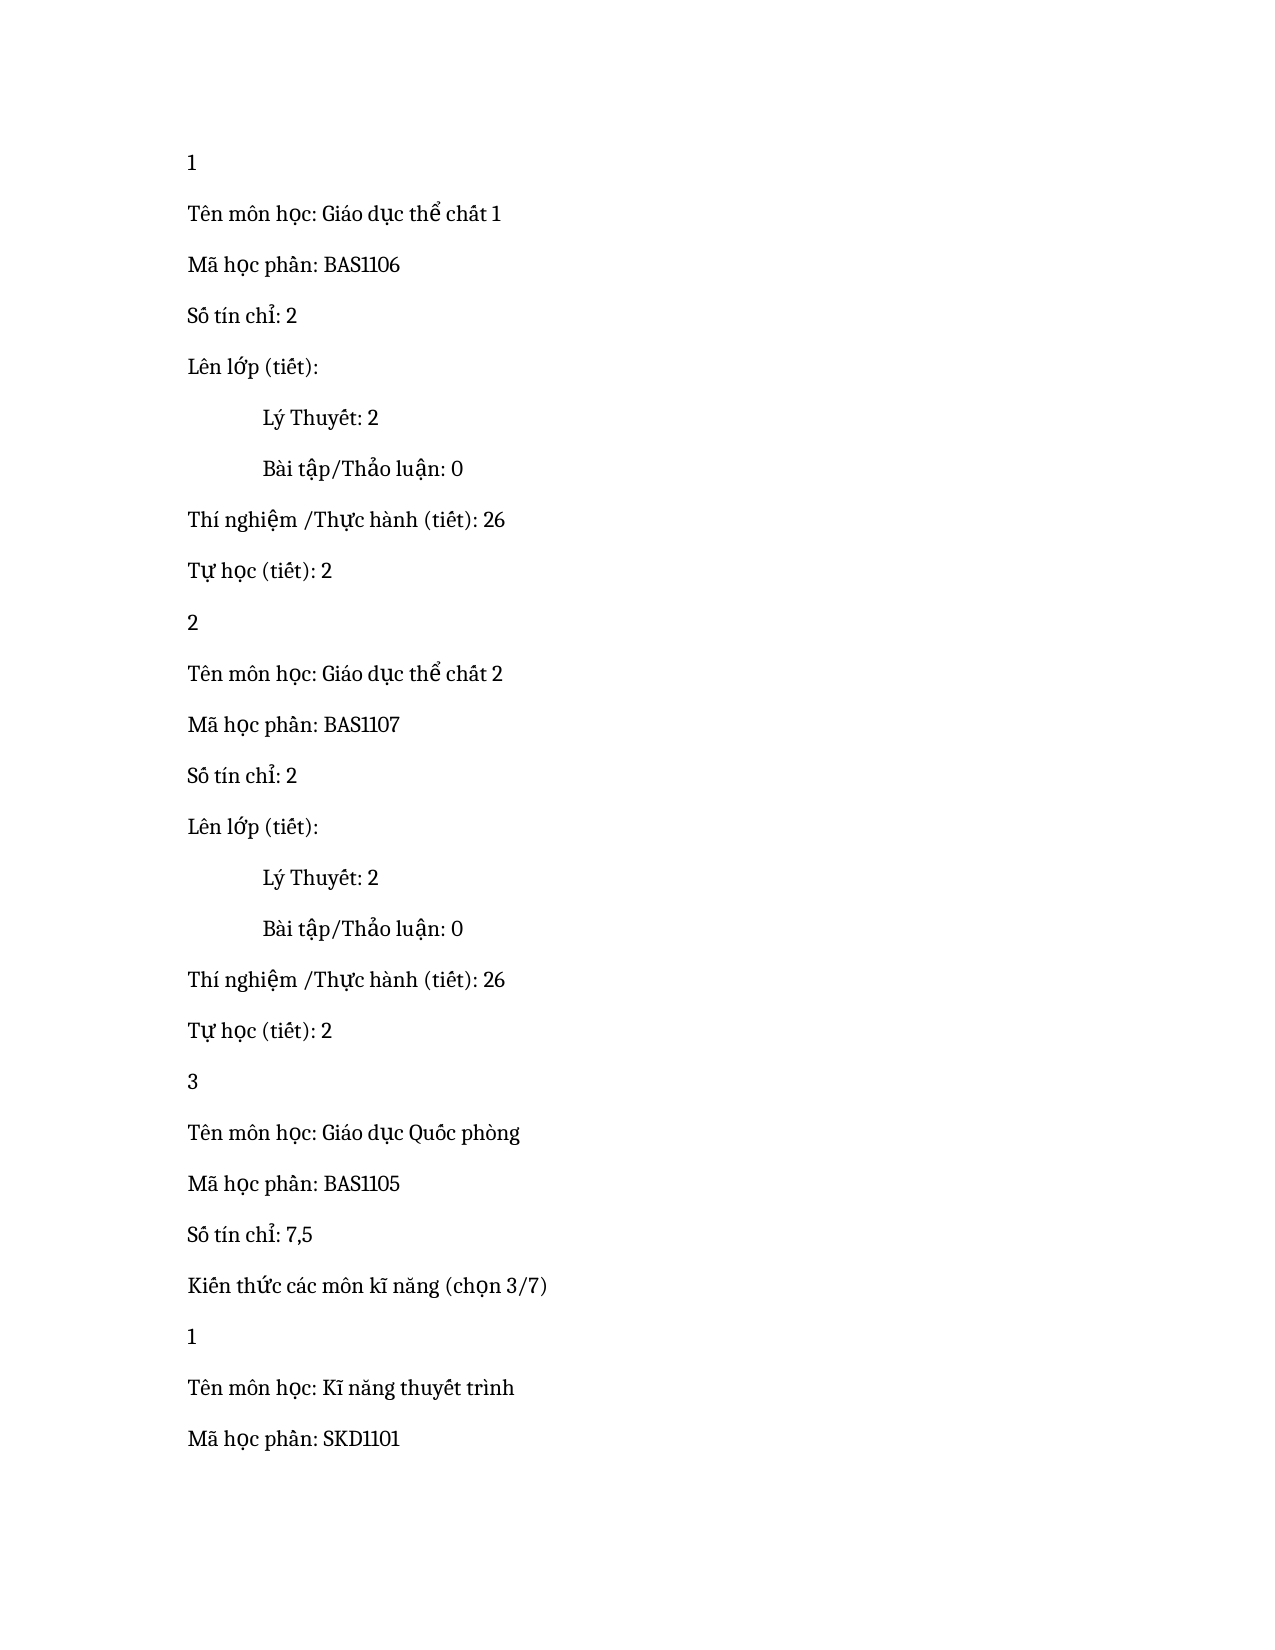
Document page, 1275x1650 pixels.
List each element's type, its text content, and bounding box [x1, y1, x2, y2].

text Mã học phần: BAS1107 [187, 711, 1087, 738]
text Tự học (tiết): 2 [187, 558, 1087, 585]
text 2 [187, 609, 1087, 636]
text Tên môn học: Kĩ năng thuyết trình [187, 1375, 1087, 1401]
text 1 [187, 150, 1087, 176]
text Lý Thuyết: 2 [187, 405, 1087, 432]
text Mã học phần: BAS1105 [187, 1171, 1087, 1197]
text Bài tập/Thảo luận: 0 [187, 456, 1087, 483]
text Thí nghiệm /Thực hành (tiết): 26 [187, 967, 1087, 993]
text Tên môn học: Giáo dục Quốc phòng [187, 1120, 1087, 1146]
text Lý Thuyết: 2 [187, 864, 1087, 891]
text Lên lớp (tiết): [187, 813, 1087, 840]
text Số tín chỉ: 2 [187, 303, 1087, 329]
text 3 [187, 1069, 1087, 1095]
text Kiến thức các môn kĩ năng (chọn 3/7) [187, 1273, 1087, 1299]
text Tự học (tiết): 2 [187, 1018, 1087, 1044]
text Số tín chỉ: 7,5 [187, 1222, 1087, 1248]
text 1 [187, 1324, 1087, 1350]
text Mã học phần: SKD1101 [187, 1426, 1087, 1452]
text Tên môn học: Giáo dục thể chất 1 [187, 201, 1087, 227]
text Mã học phần: BAS1106 [187, 252, 1087, 278]
text Thí nghiệm /Thực hành (tiết): 26 [187, 507, 1087, 534]
text Lên lớp (tiết): [187, 354, 1087, 381]
text Bài tập/Thảo luận: 0 [187, 916, 1087, 942]
text Số tín chỉ: 2 [187, 762, 1087, 789]
text Tên môn học: Giáo dục thể chất 2 [187, 660, 1087, 687]
